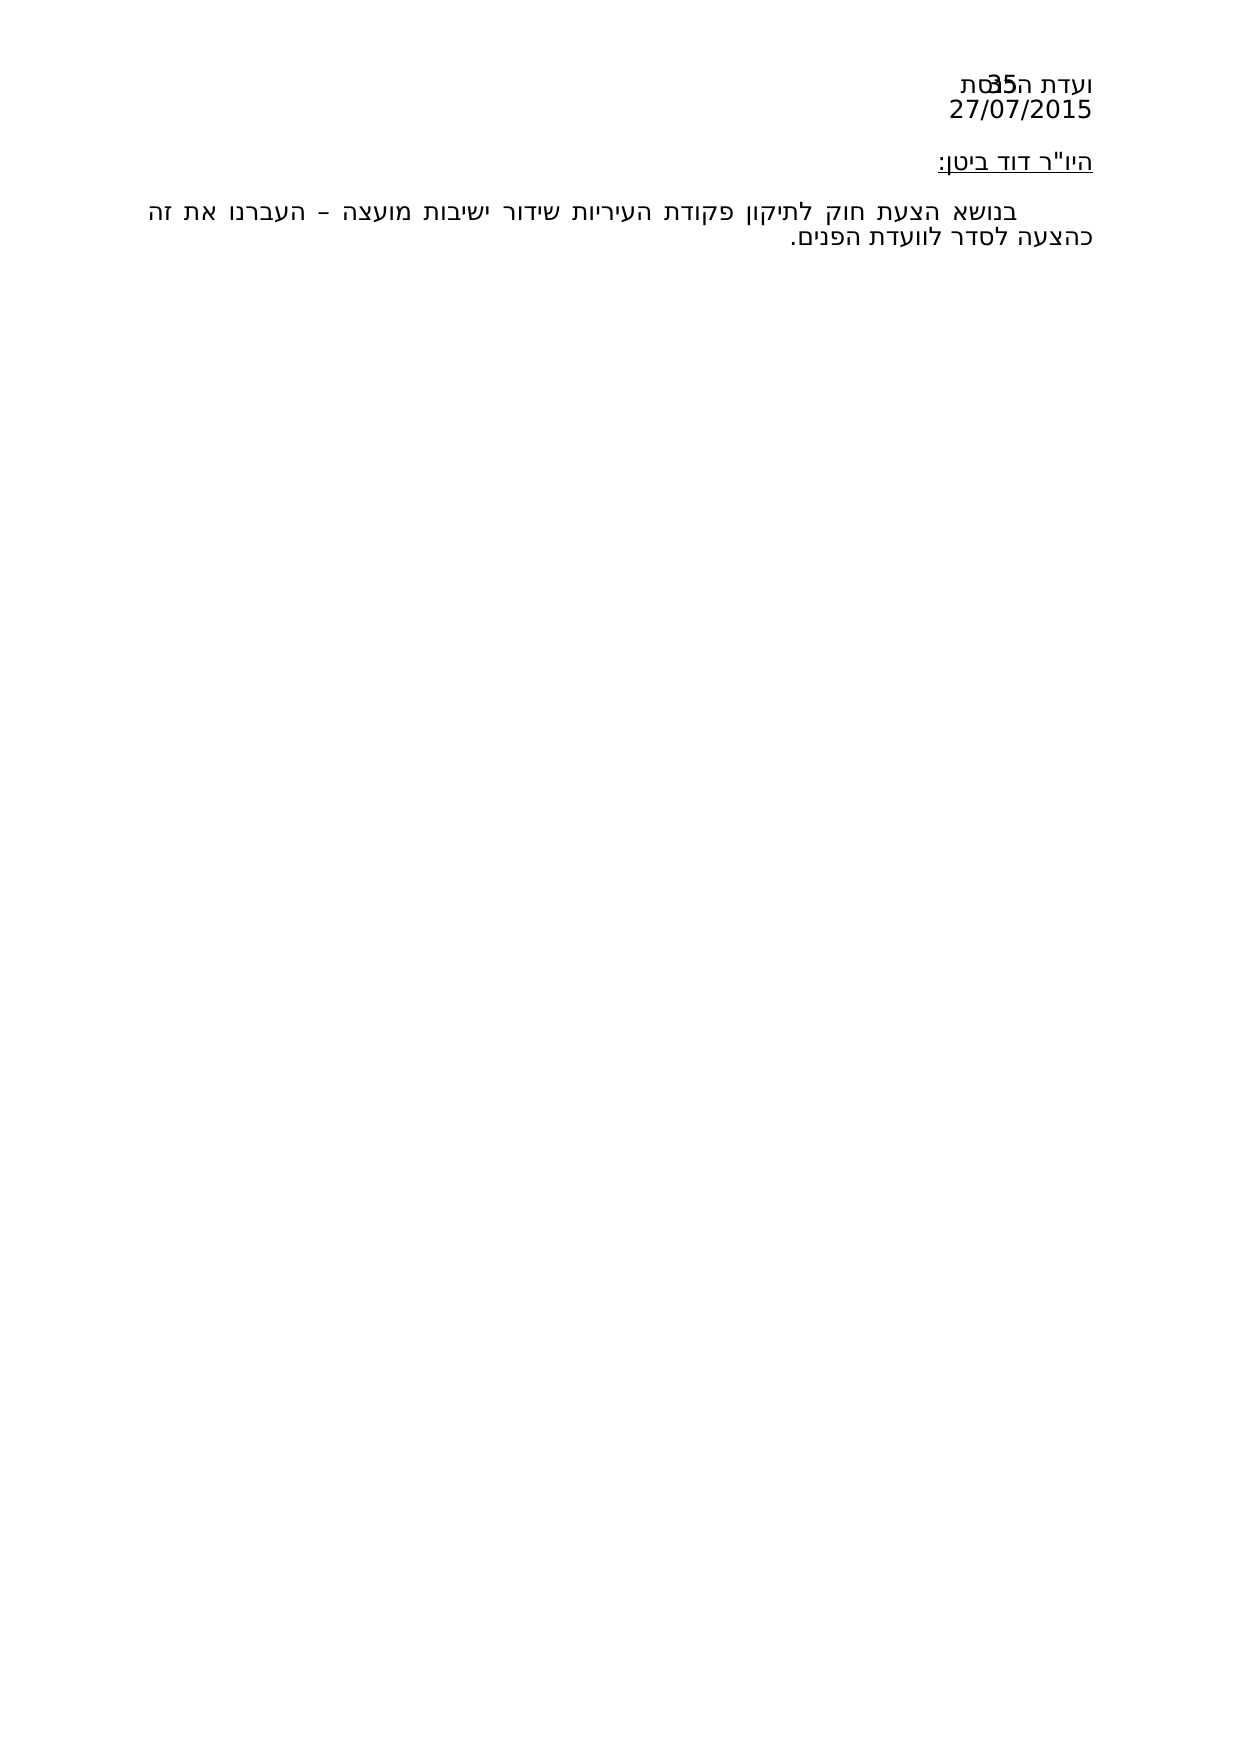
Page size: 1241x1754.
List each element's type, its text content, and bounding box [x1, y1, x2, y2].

text בנושא הצעת חוק לתיקון פקודת העיריות שידור ישיבות מועצה – העברנו את זה כהצעה לסדר לוועדת הפנים. [147, 200, 1093, 250]
text היו"ר דוד ביטן: [147, 150, 1093, 175]
